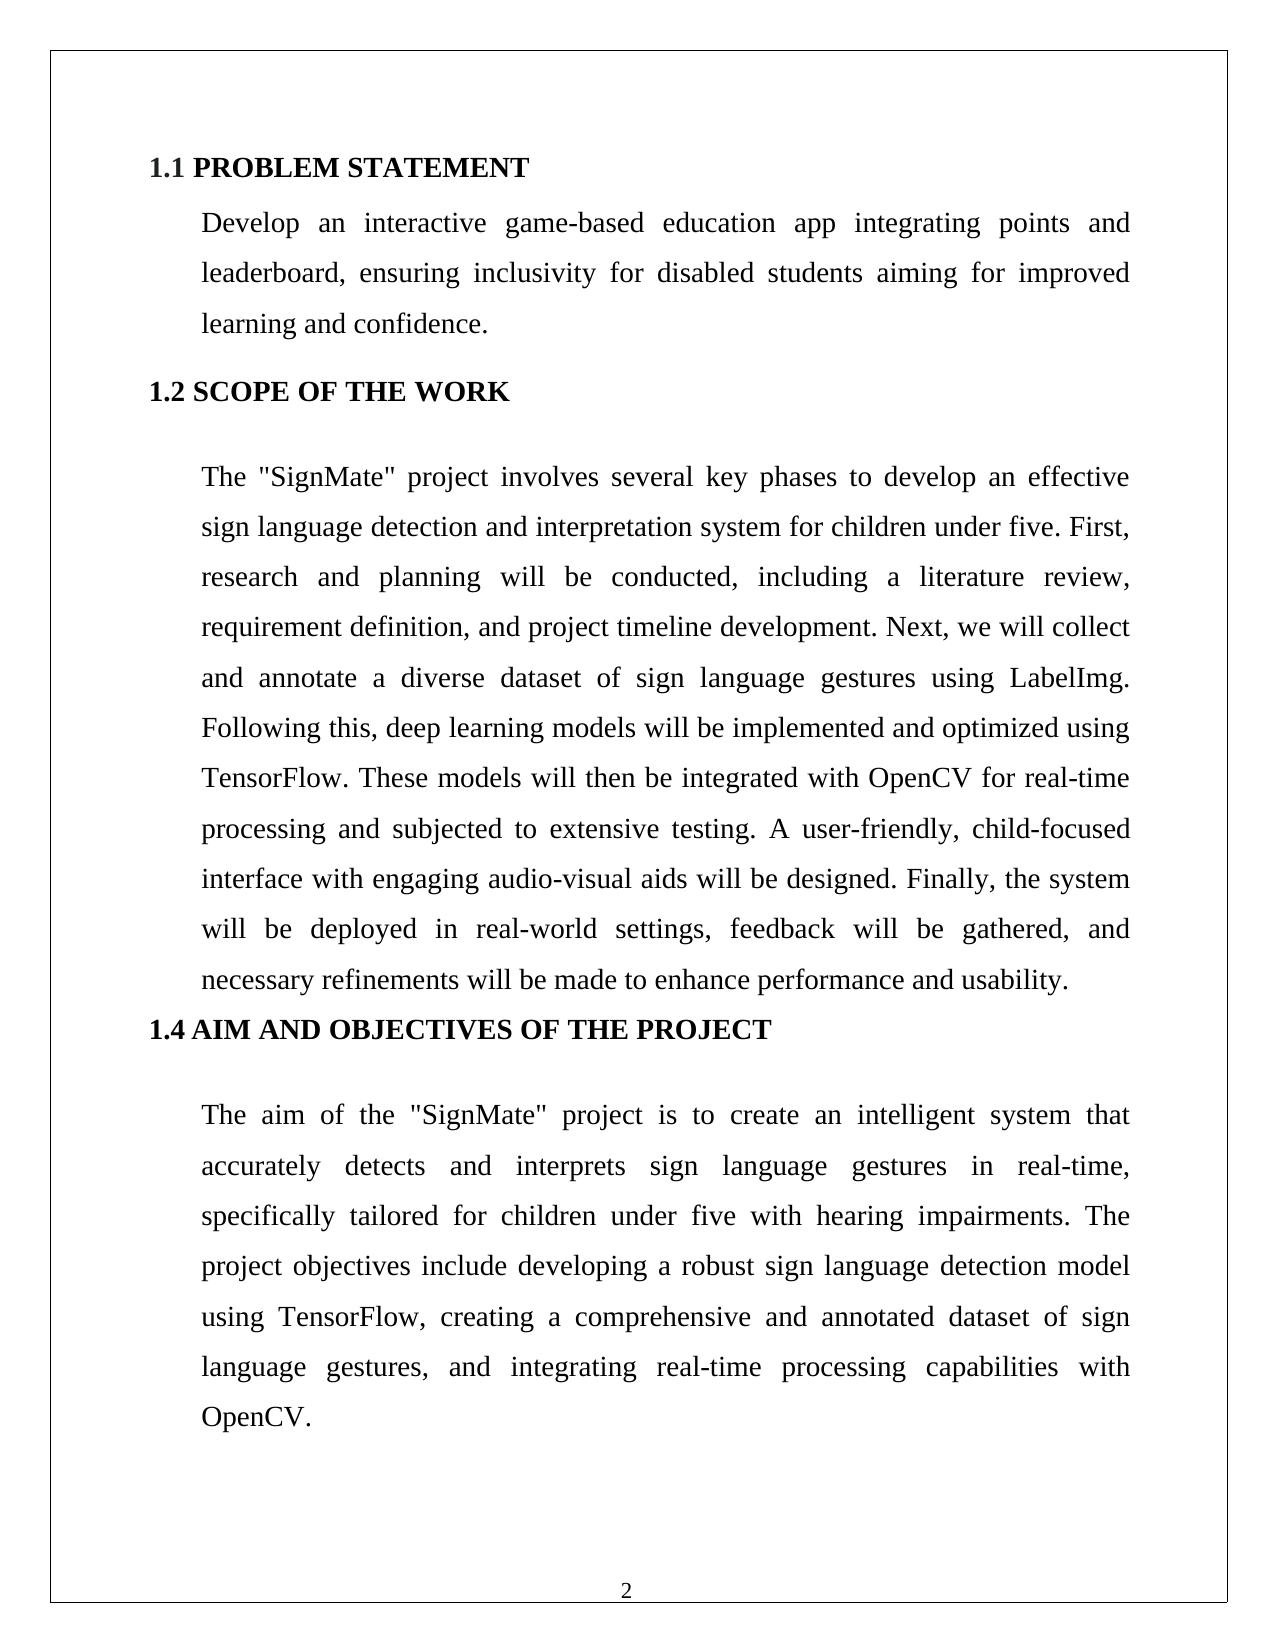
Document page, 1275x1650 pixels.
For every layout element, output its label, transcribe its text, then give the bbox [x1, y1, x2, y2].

text The aim of the "SignMate" project is to create an intelligent system that accurately detects and interprets sign language gestures in real-time, specifically tailored for children under five with hearing impairments. The project objectives include developing a robust sign language detection model using TensorFlow, creating a comprehensive and annotated dataset of sign language gestures, and integrating real-time processing capabilities with OpenCV. [201, 1097, 1131, 1433]
text The "SignMate" project involves several key phases to develop an effective sign language detection and interpretation system for children under five. First, research and planning will be conducted, including a literature review, requirement definition, and project timeline development. Next, we will collect and annotate a diverse dataset of sign language gestures using LabelImg. Following this, deep learning models will be implemented and optimized using TensorFlow. These models will then be integrated with OpenCV for real-time processing and subjected to extensive testing. A user-friendly, child-focused interface with engaging audio-visual aids will be designed. Finally, the system will be deployed in real-world settings, feedback will be gathered, and necessary refinements will be made to enhance performance and usability. [201, 459, 1131, 995]
subtitle AIM AND OBJECTIVES OF THE PROJECT [148, 1012, 1131, 1046]
subtitle PROBLEM STATEMENT [148, 150, 1131, 183]
text Develop an interactive game-based education app integrating points and leaderboard, ensuring inclusivity for disabled students aiming for improved learning and confidence. [201, 205, 1131, 339]
subtitle SCOPE OF THE WORK [148, 374, 1214, 407]
